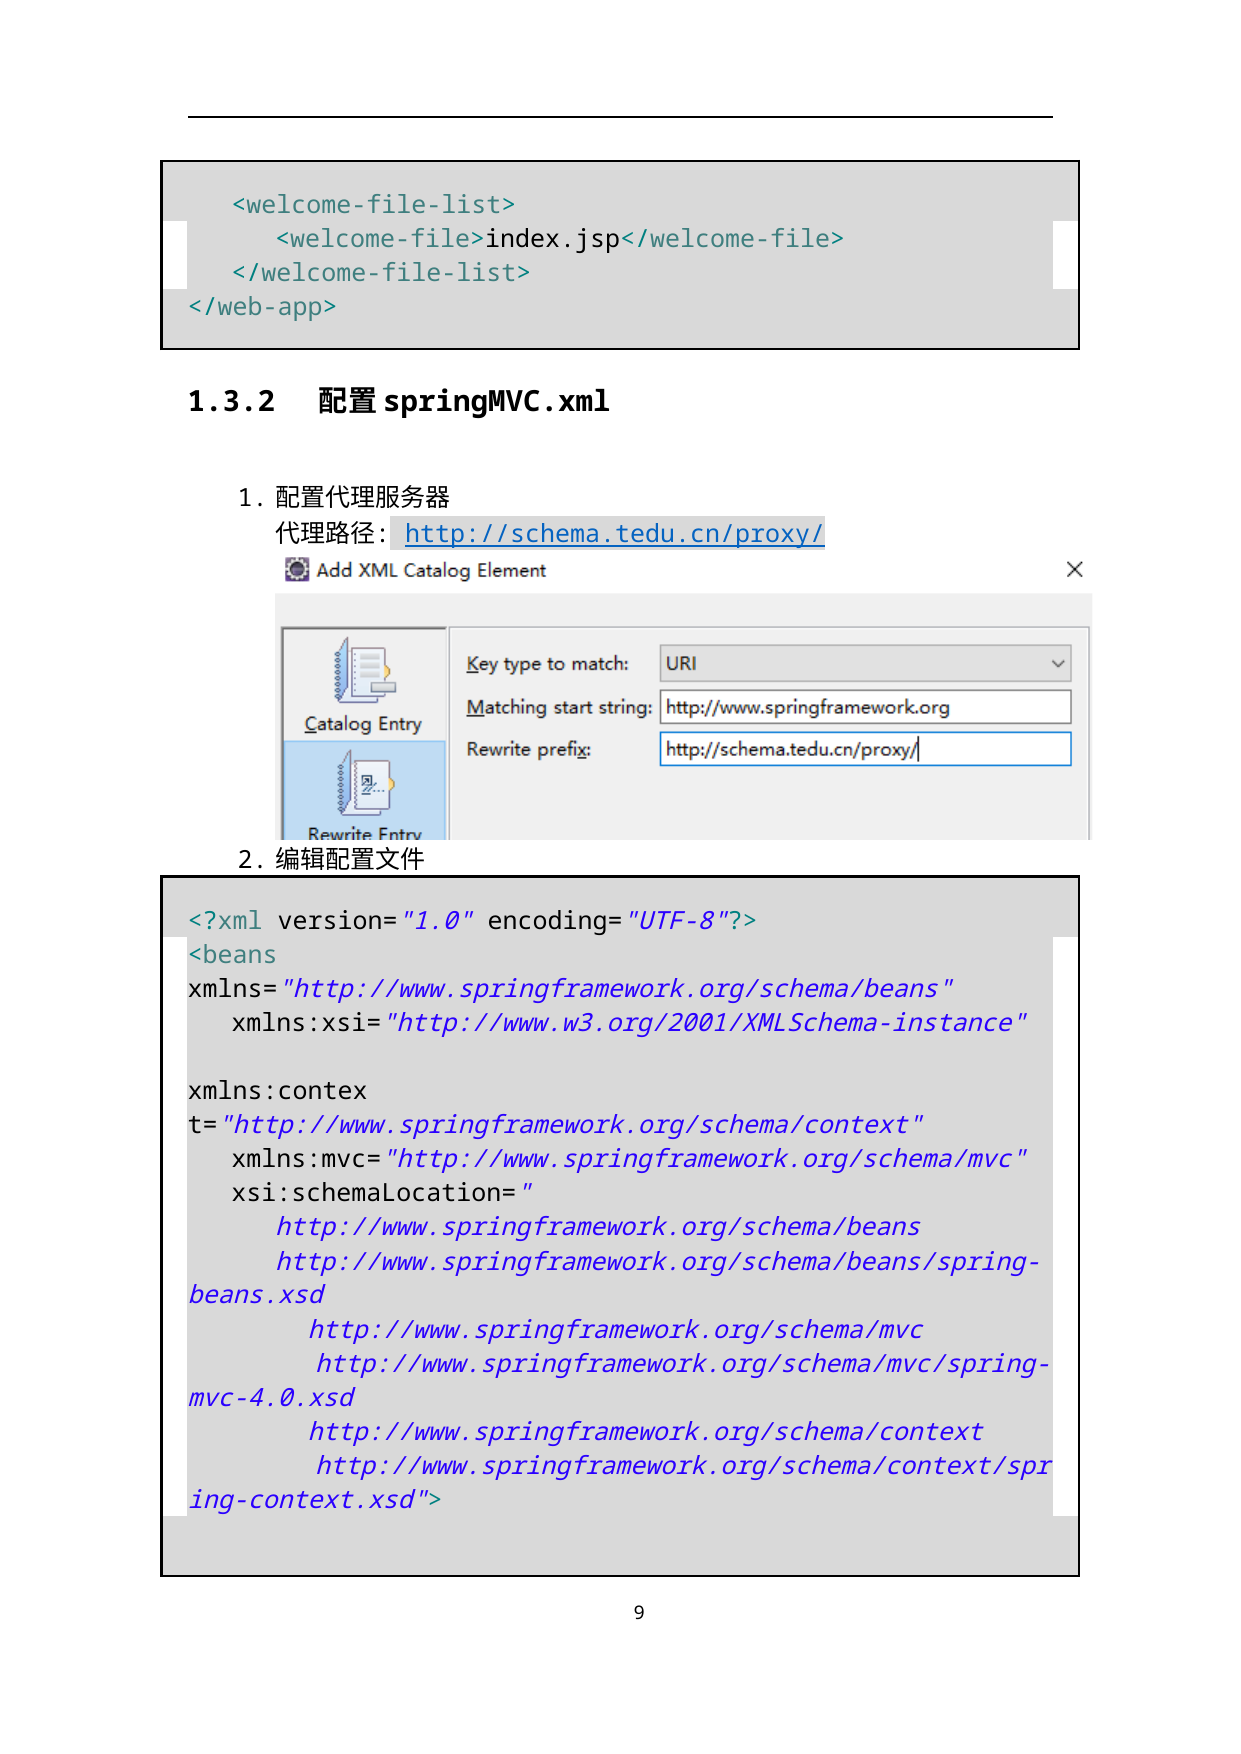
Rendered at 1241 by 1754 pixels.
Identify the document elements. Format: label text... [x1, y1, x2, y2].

text xmlns:context="http://www.springframework.org/schema/context" [187, 1039, 1053, 1141]
text <welcome-file>index.jsp</welcome-file> [187, 221, 1053, 255]
text xsi:schemaLocation=" [187, 1175, 1053, 1209]
text http://www.springframework.org/schema/mvc/spring-mvc-4.0.xsd [187, 1345, 1053, 1413]
text http://www.springframework.org/schema/context/spring-context.xsd"> [187, 1447, 1053, 1488]
text <welcome-file-list> [163, 162, 1078, 221]
text <beans xmlns="http://www.springframework.org/schema/beans" [187, 937, 1053, 1005]
text http://www.springframework.org/schema/beans/spring-beans.xsd [187, 1243, 1053, 1311]
text <?xml version="1.0" encoding="UTF-8"?> [163, 878, 1078, 937]
text xmlns:mvc="http://www.springframework.org/schema/mvc" [187, 1141, 1053, 1175]
text xmlns:xsi="http://www.w3.org/2001/XMLSchema-instance" [187, 1005, 1053, 1039]
list 代理路径: http://schema.tedu.cn/proxy/ [275, 514, 1053, 550]
text http://www.springframework.org/schema/beans [187, 1209, 1053, 1243]
list 编辑配置文件 [237, 839, 1053, 875]
subtitle 配置springMVC.xml [187, 377, 1053, 420]
list 配置代理服务器 [237, 478, 1053, 514]
text http://www.springframework.org/schema/mvc [187, 1311, 1053, 1345]
text http://www.springframework.org/schema/context [187, 1413, 1053, 1447]
picture [275, 550, 1093, 840]
text </web-app> [163, 262, 1078, 348]
